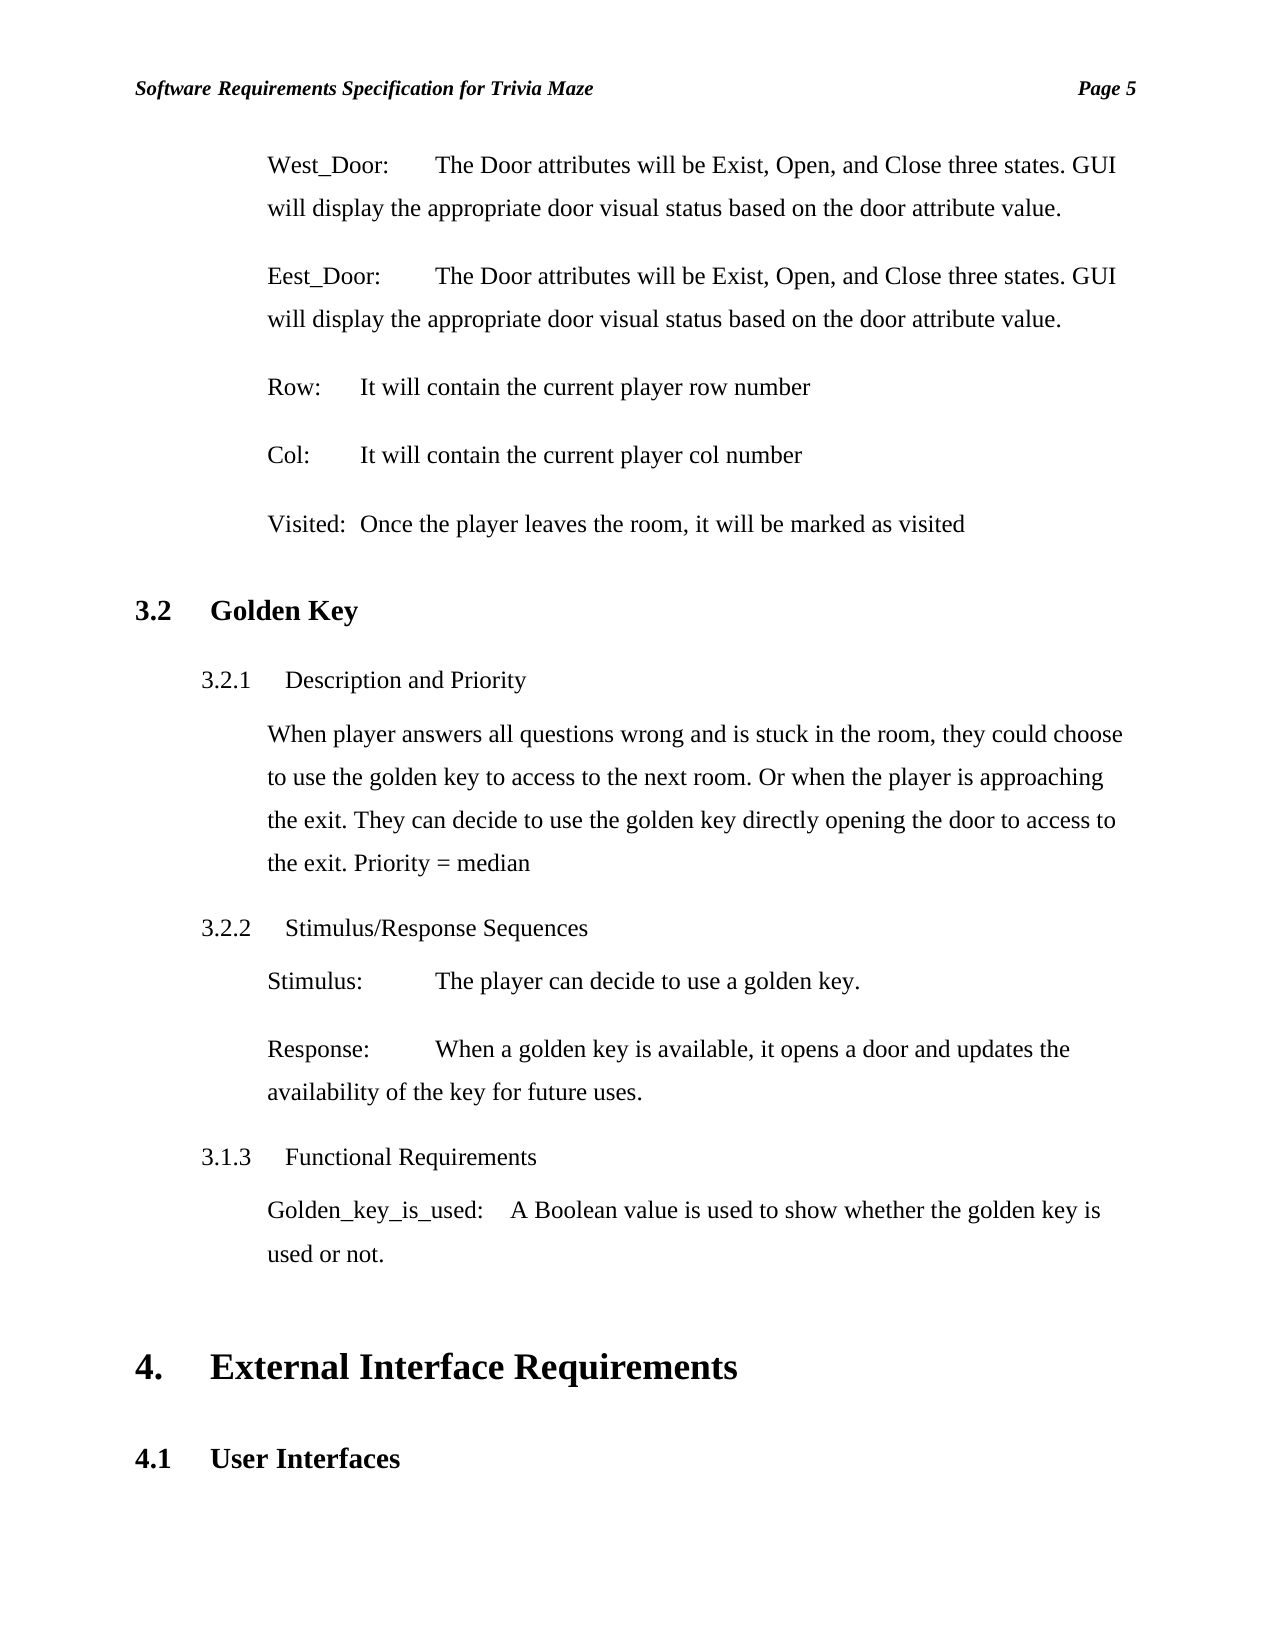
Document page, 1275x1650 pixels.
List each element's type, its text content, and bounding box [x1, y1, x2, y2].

subtitle External Interface Requirements [135, 1344, 1140, 1387]
text Visited: Once the player leaves the room, it will be marked as visited [267, 509, 1140, 537]
text Eest_Door: The Door attributes will be Exist, Open, and Close three states. GUI will display the appropriate door visual status based on the door attribute value. [267, 261, 1140, 333]
text West_Door: The Door attributes will be Exist, Open, and Close three states. GUI will display the appropriate door visual status based on the door attribute value. [267, 150, 1140, 222]
text Row: It will contain the current player row number [267, 372, 1140, 401]
subtitle User Interfaces [135, 1442, 1140, 1475]
subtitle Golden Key [135, 593, 1140, 627]
text 3.2.2 Stimulus/Response Sequences [201, 916, 1140, 941]
text 3.1.3 Functional Requirements [201, 1146, 1140, 1171]
text 3.2.1 Description and Priority [201, 669, 1140, 694]
text Golden_key_is_used: A Boolean value is used to show whether the golden key is used or not. [267, 1196, 1140, 1267]
text When player answers all questions wrong and is stuck in the room, they could choose to use the golden key to access to the next room. Or when the player is approaching the exit. They can decide to use the golden key directly opening the door to access to the exit. Priority = median [267, 719, 1140, 877]
text Response: When a golden key is available, it opens a door and updates the availability of the key for future uses. [267, 1034, 1140, 1106]
text Col: It will contain the current player col number [267, 441, 1140, 469]
text Stimulus: The player can decide to use a golden key. [267, 966, 1140, 995]
